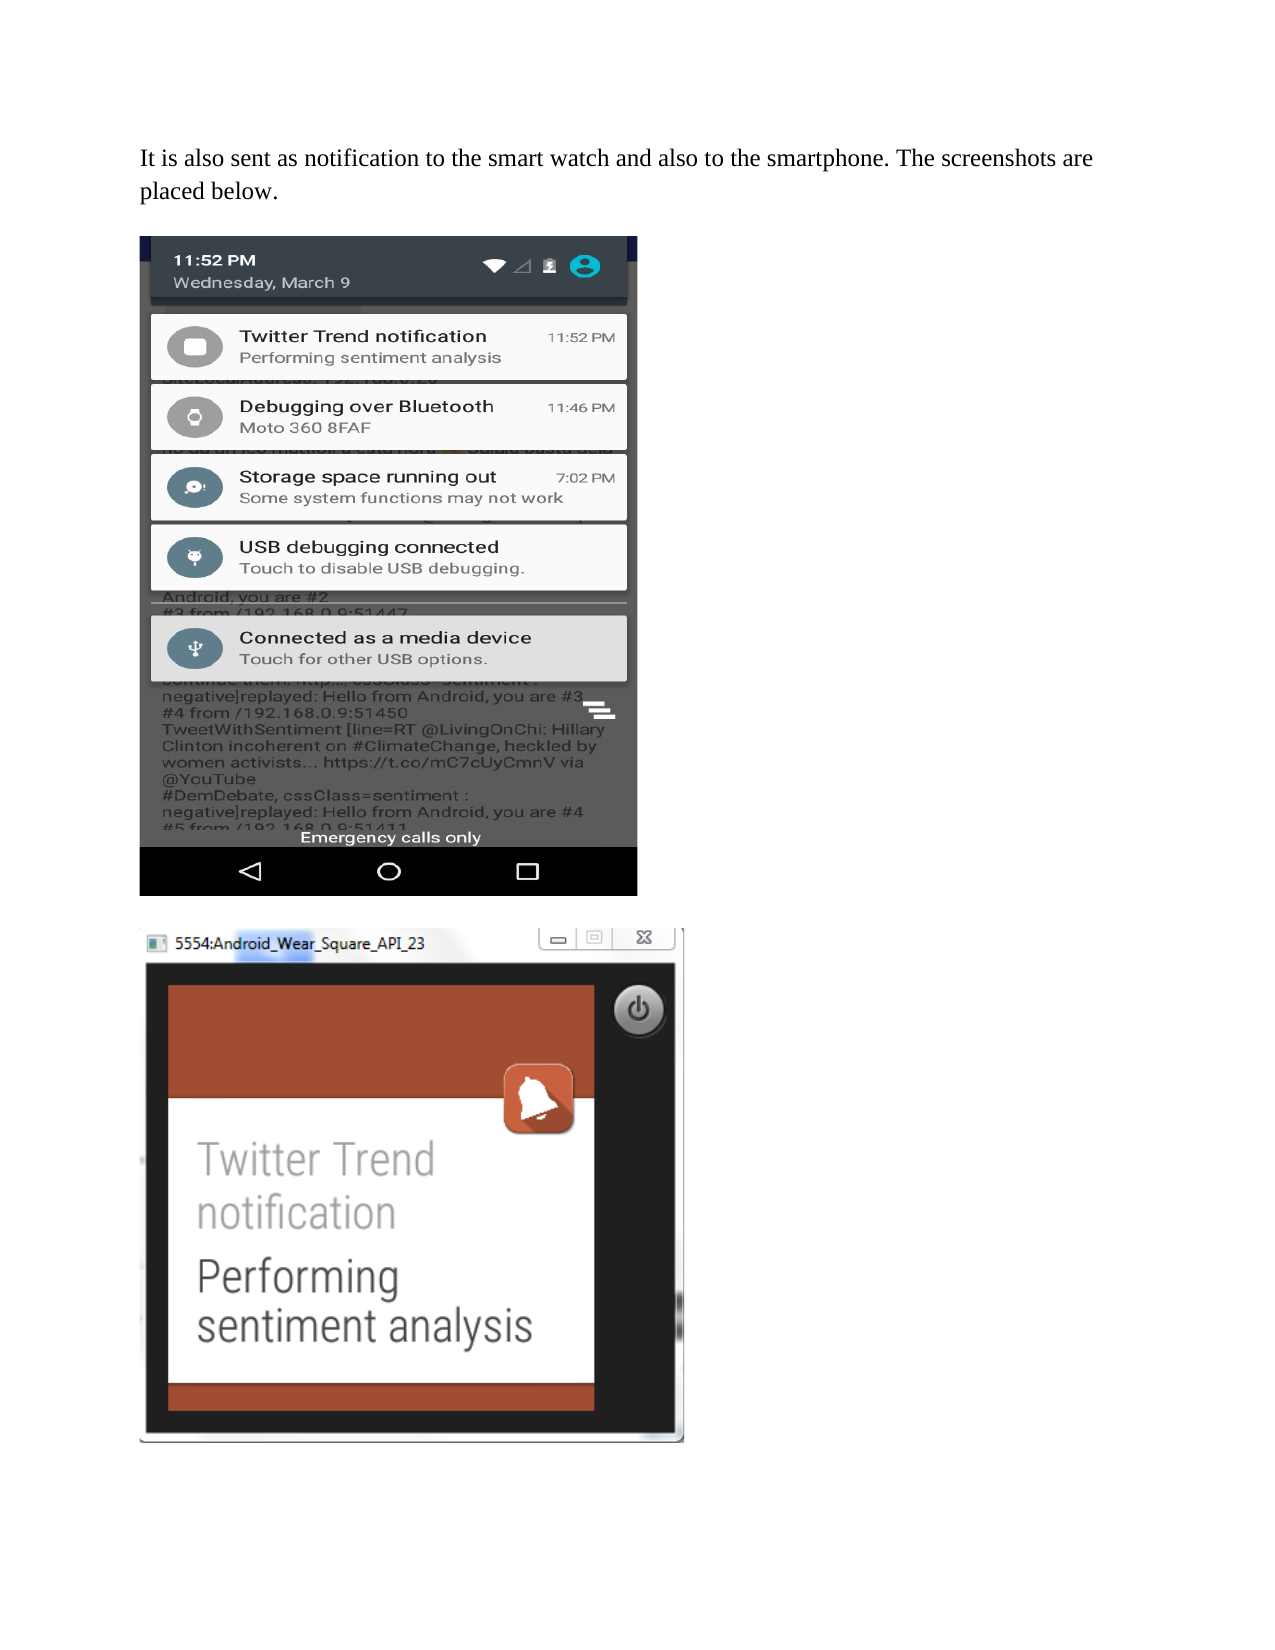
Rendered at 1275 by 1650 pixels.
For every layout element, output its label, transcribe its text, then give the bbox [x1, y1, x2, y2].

text It is also sent as notification to the smart watch and also to the smartphone. The screenshots are placed below. [139, 143, 1137, 205]
picture [139, 928, 685, 1443]
picture [139, 236, 638, 896]
